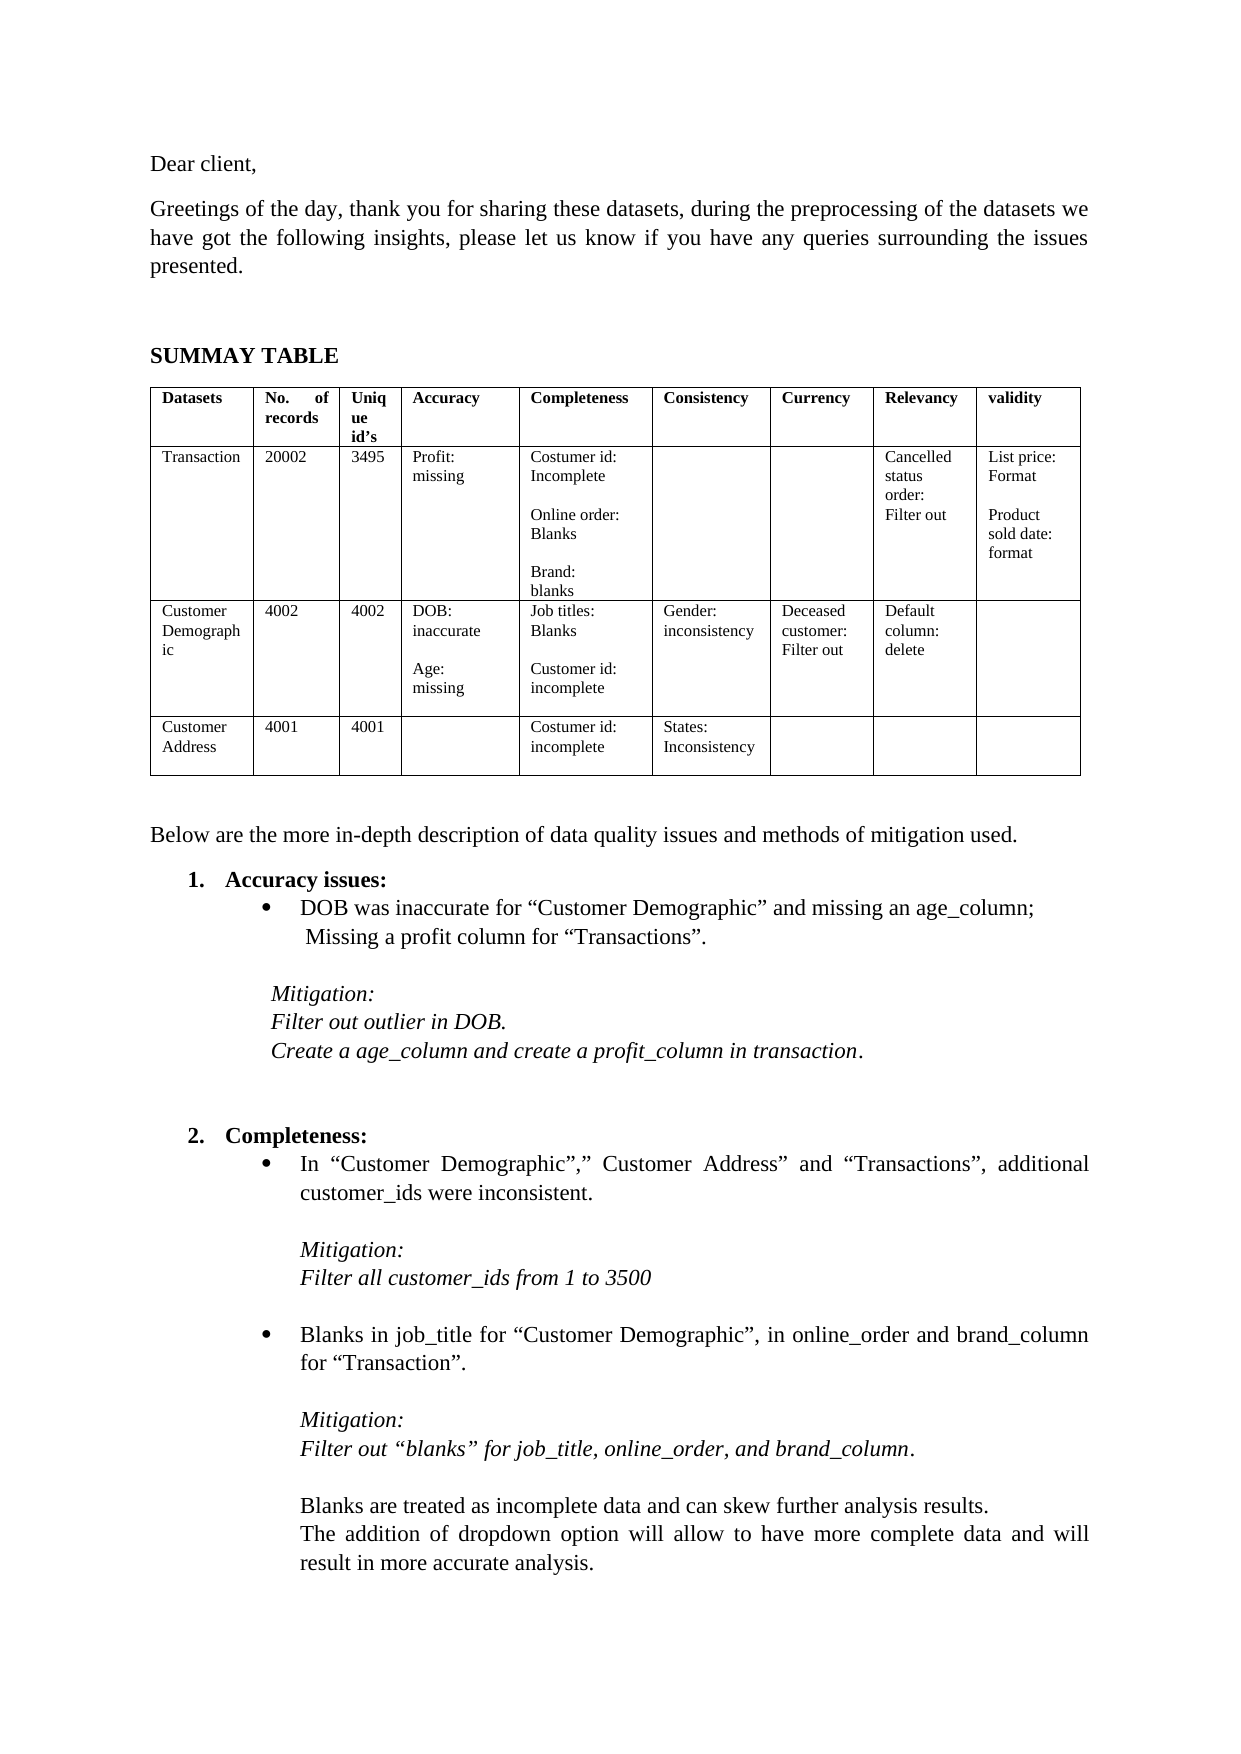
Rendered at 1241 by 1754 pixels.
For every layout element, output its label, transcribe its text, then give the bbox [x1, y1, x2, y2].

text SUMMAY TABLE [150, 342, 1090, 368]
list Create a age_column and create a profit_column in transaction. [225, 1037, 1090, 1063]
table_cell DOB: inaccurate Age: missing [402, 601, 519, 716]
table_cell 4002 [340, 601, 401, 716]
table_cell [771, 447, 873, 600]
list Missing a profit column for “Transactions”. [225, 923, 1090, 949]
table_header Datasets [151, 388, 253, 446]
text Dear client, [150, 150, 1090, 176]
table_header Relevancy [874, 388, 976, 446]
table_cell [977, 717, 1080, 775]
list The addition of dropdown option will allow to have more complete data and will result in more accurate analysis. [300, 1520, 1090, 1575]
list DOB was inaccurate for “Customer Demographic” and missing an age_column; [262, 894, 1090, 921]
list Completeness: [187, 1122, 1090, 1148]
table_cell Deceased customer: Filter out [771, 601, 873, 716]
table_header Accuracy [402, 388, 519, 446]
table_cell [977, 601, 1080, 716]
table_cell Customer Demographic [151, 601, 253, 716]
list Mitigation: [300, 1406, 1090, 1433]
list Mitigation: [225, 980, 1090, 1006]
table_cell Gender: inconsistency [653, 601, 770, 716]
table_cell [771, 717, 873, 775]
table_cell Cancelled status order: Filter out [874, 447, 976, 600]
list Filter all customer_ids from 1 to 3500 [225, 1264, 1090, 1291]
list Accuracy issues: [187, 866, 1090, 892]
list Blanks are treated as incomplete data and can skew further analysis results. [300, 1492, 1090, 1518]
table_cell 3495 [340, 447, 401, 600]
list Mitigation: [225, 1236, 1090, 1262]
list In “Customer Demographic”,” Customer Address” and “Transactions”, additional customer_ids were inconsistent. [262, 1150, 1090, 1205]
list Filter out outlier in DOB. [225, 1008, 1090, 1034]
table_cell Profit: missing [402, 447, 519, 600]
table_cell Costumer id: Incomplete Online order: Blanks Brand: blanks [520, 447, 652, 600]
table_header No. of records [254, 388, 339, 446]
table_header Currency [771, 388, 873, 446]
table_cell Customer Address [151, 717, 253, 775]
table_cell Default column: delete [874, 601, 976, 716]
table_header validity [977, 388, 1080, 446]
table_cell Transaction [151, 447, 253, 600]
list Blanks in job_title for “Customer Demographic”, in online_order and brand_column for “Transaction”. [262, 1321, 1090, 1376]
table_header Unique id’s [340, 388, 401, 446]
list Filter out “blanks” for job_title, online_order, and brand_column. [300, 1435, 1090, 1461]
table_cell States: Inconsistency [653, 717, 770, 775]
table_cell 20002 [254, 447, 339, 600]
table_header Completeness [520, 388, 652, 446]
table_cell Job titles: Blanks Customer id: incomplete [520, 601, 652, 716]
text Below are the more in-depth description of data quality issues and methods of mitigation used. [150, 821, 1090, 847]
table_cell List price: Format Product sold date: format [977, 447, 1080, 600]
table_cell Costumer id: incomplete [520, 717, 652, 775]
table_cell [653, 447, 770, 600]
table_cell 4002 [254, 601, 339, 716]
table_cell [874, 717, 976, 775]
table_cell 4001 [254, 717, 339, 775]
text Greetings of the day, thank you for sharing these datasets, during the preprocessing of the datasets we have got the following insights, please let us know if you have any queries surrounding the issues presented. [150, 195, 1090, 278]
table_header Consistency [653, 388, 770, 446]
table_cell [402, 717, 519, 775]
table_cell 4001 [340, 717, 401, 775]
